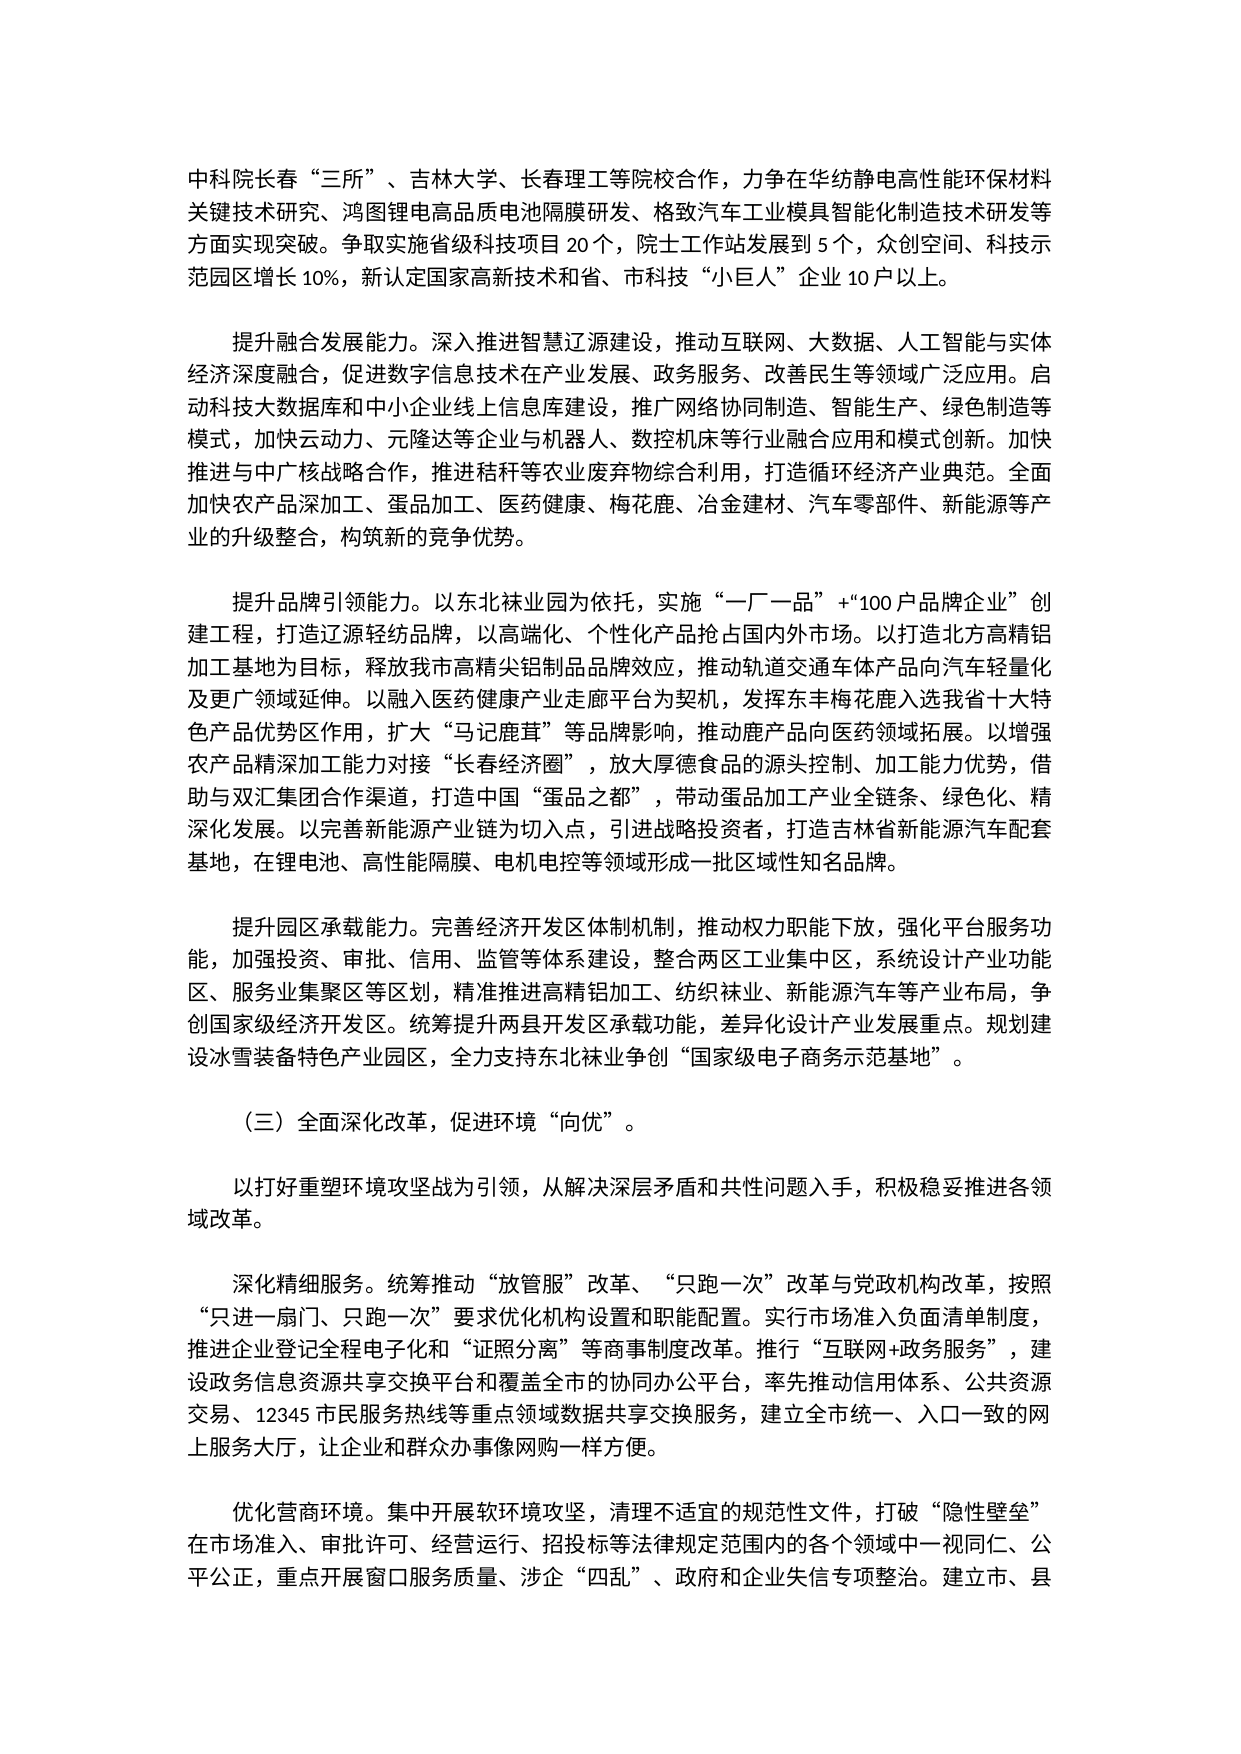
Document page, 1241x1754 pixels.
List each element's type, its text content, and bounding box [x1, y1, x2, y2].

text 提升品牌引领能力。以东北袜业园为依托，实施“一厂一品”+“100户品牌企业”创建工程，打造辽源轻纺品牌，以高端化、个性化产品抢占国内外市场。以打造北方高精铝加工基地为目标，释放我市高精尖铝制品品牌效应，推动轨道交通车体产品向汽车轻量化及更广领域延伸。以融入医药健康产业走廊平台为契机，发挥东丰梅花鹿入选我省十大特色产品优势区作用，扩大“马记鹿茸”等品牌影响，推动鹿产品向医药领域拓展。以增强农产品精深加工能力对接“长春经济圈”，放大厚德食品的源头控制、加工能力优势，借助与双汇集团合作渠道，打造中国“蛋品之都”，带动蛋品加工产业全链条、绿色化、精深化发展。以完善新能源产业链为切入点，引进战略投资者，打造吉林省新能源汽车配套基地，在锂电池、高性能隔膜、电机电控等领域形成一批区域性知名品牌。 [187, 584, 1053, 877]
text 提升融合发展能力。深入推进智慧辽源建设，推动互联网、大数据、人工智能与实体经济深度融合，促进数字信息技术在产业发展、政务服务、改善民生等领域广泛应用。启动科技大数据库和中小企业线上信息库建设，推广网络协同制造、智能生产、绿色制造等模式，加快云动力、元隆达等企业与机器人、数控机床等行业融合应用和模式创新。加快推进与中广核战略合作，推进秸秆等农业废弃物综合利用，打造循环经济产业典范。全面加快农产品深加工、蛋品加工、医药健康、梅花鹿、冶金建材、汽车零部件、新能源等产业的升级整合，构筑新的竞争优势。 [187, 324, 1053, 552]
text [187, 1494, 1053, 1592]
text 以打好重塑环境攻坚战为引领，从解决深层矛盾和共性问题入手，积极稳妥推进各领域改革。 [187, 1169, 1053, 1234]
text 深化精细服务。统筹推动“放管服”改革、“只跑一次”改革与党政机构改革，按照“只进一扇门、只跑一次”要求优化机构设置和职能配置。实行市场准入负面清单制度，推进企业登记全程电子化和“证照分离”等商事制度改革。推行“互联网+政务服务”，建设政务信息资源共享交换平台和覆盖全市的协同办公平台，率先推动信用体系、公共资源交易、12345市民服务热线等重点领域数据共享交换服务，建立全市统一、入口一致的网上服务大厅，让企业和群众办事像网购一样方便。 [187, 1267, 1053, 1462]
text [187, 162, 1053, 292]
text （三）全面深化改革，促进环境“向优”。 [187, 1104, 1053, 1137]
text 提升园区承载能力。完善经济开发区体制机制，推动权力职能下放，强化平台服务功能，加强投资、审批、信用、监管等体系建设，整合两区工业集中区，系统设计产业功能区、服务业集聚区等区划，精准推进高精铝加工、纺织袜业、新能源汽车等产业布局，争创国家级经济开发区。统筹提升两县开发区承载功能，差异化设计产业发展重点。规划建设冰雪装备特色产业园区，全力支持东北袜业争创“国家级电子商务示范基地”。 [187, 909, 1053, 1072]
